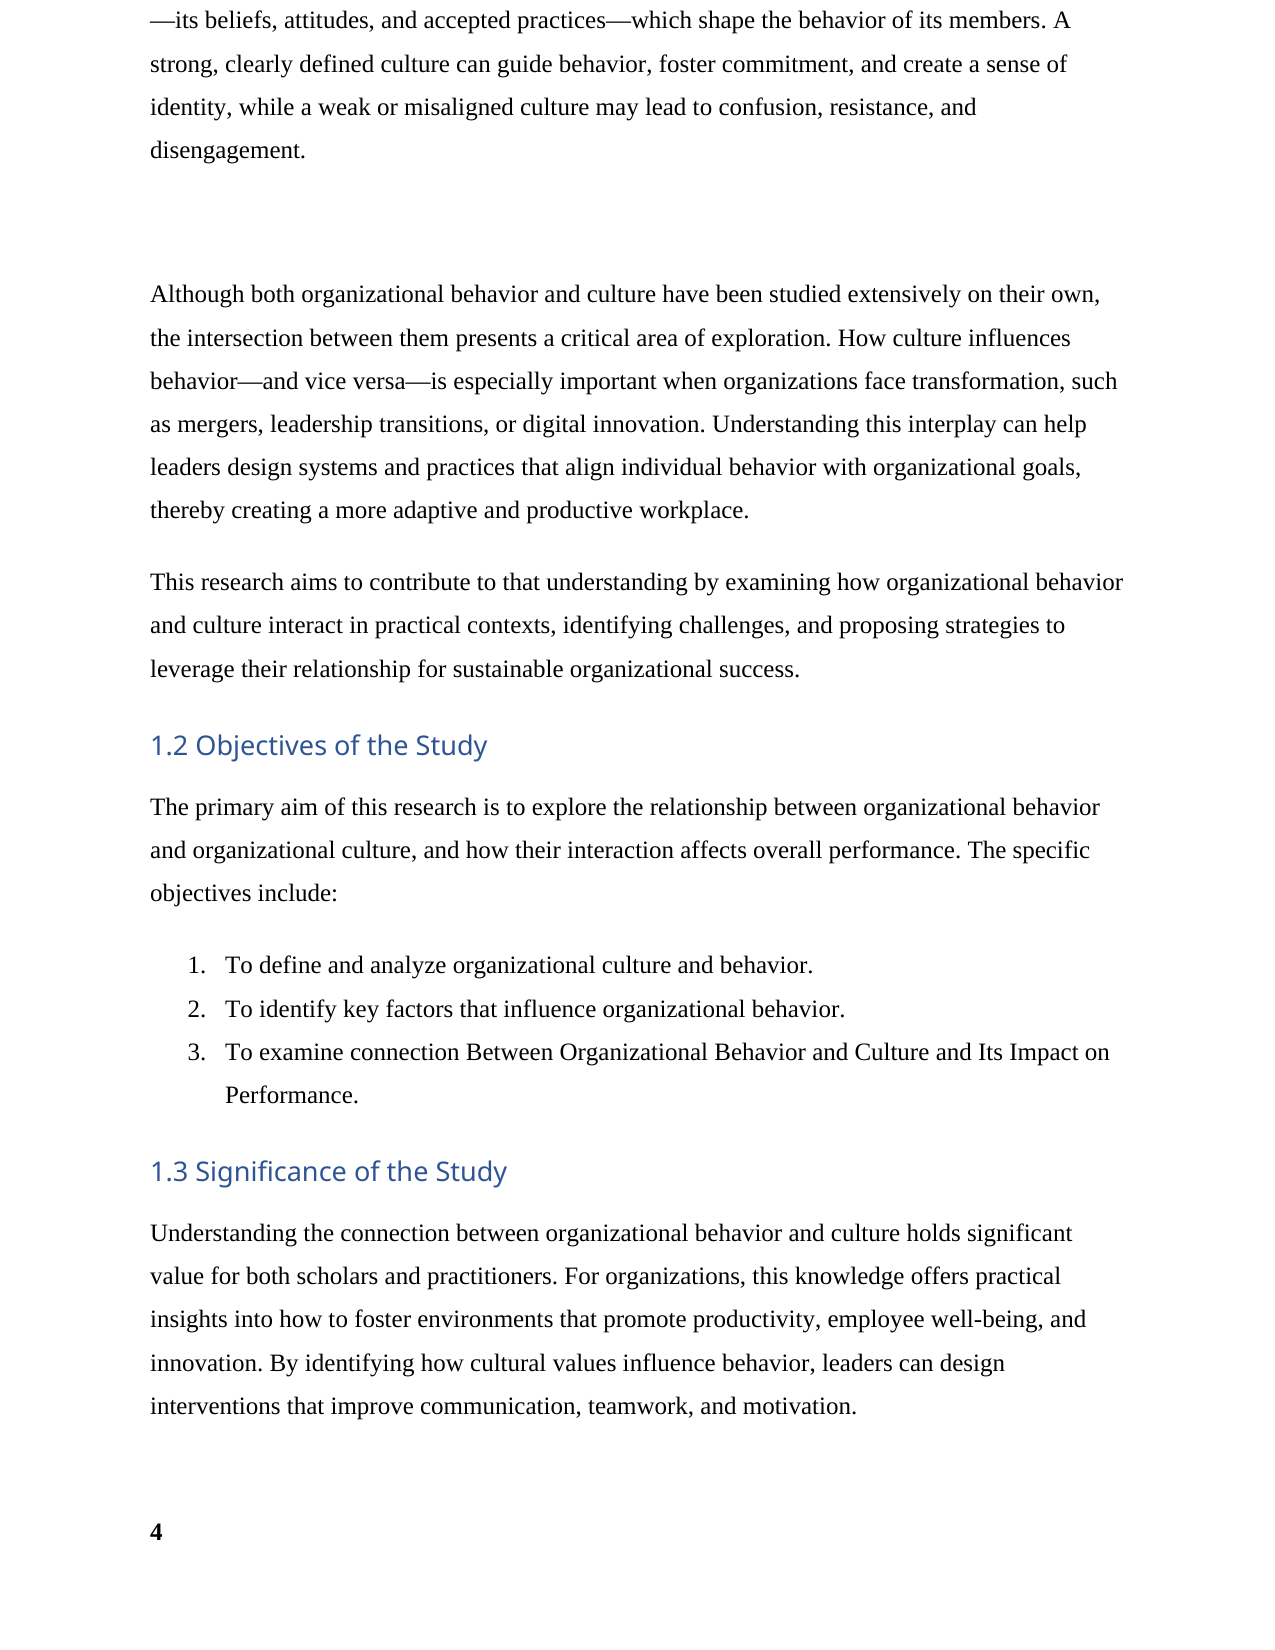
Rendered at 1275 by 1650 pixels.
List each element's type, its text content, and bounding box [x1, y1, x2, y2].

text Understanding the connection between organizational behavior and culture holds significant value for both scholars and practitioners. For organizations, this knowledge offers practical insights into how to foster environments that promote productivity, employee well-being, and innovation. By identifying how cultural values influence behavior, leaders can design interventions that improve communication, teamwork, and motivation. [150, 1218, 1125, 1419]
list To examine connection Between Organizational Behavior and Culture and Its Impact on Performance. [187, 1037, 1125, 1109]
text This research aims to contribute to that understanding by examining how organizational behavior and culture interact in practical contexts, identifying challenges, and proposing strategies to leverage their relationship for sustainable organizational success. [150, 567, 1125, 682]
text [150, 6, 1125, 164]
text Although both organizational behavior and culture have been studied extensively on their own, the intersection between them presents a critical area of exploration. How culture influences behavior—and vice versa—is especially important when organizations face transformation, such as mergers, leadership transitions, or digital innovation. Understanding this interplay can help leaders design systems and practices that align individual behavior with organizational goals, thereby creating a more adaptive and productive workplace. [150, 279, 1125, 524]
text The primary aim of this research is to explore the relationship between organizational behavior and organizational culture, and how their interaction affects overall performance. The specific objectives include: [150, 792, 1125, 907]
subtitle 1.3 Significance of the Study [150, 1152, 1125, 1189]
list To define and analyze organizational culture and behavior. [187, 951, 1125, 979]
list To identify key factors that influence organizational behavior. [187, 994, 1125, 1022]
subtitle 1.2 Objectives of the Study [150, 726, 1125, 763]
